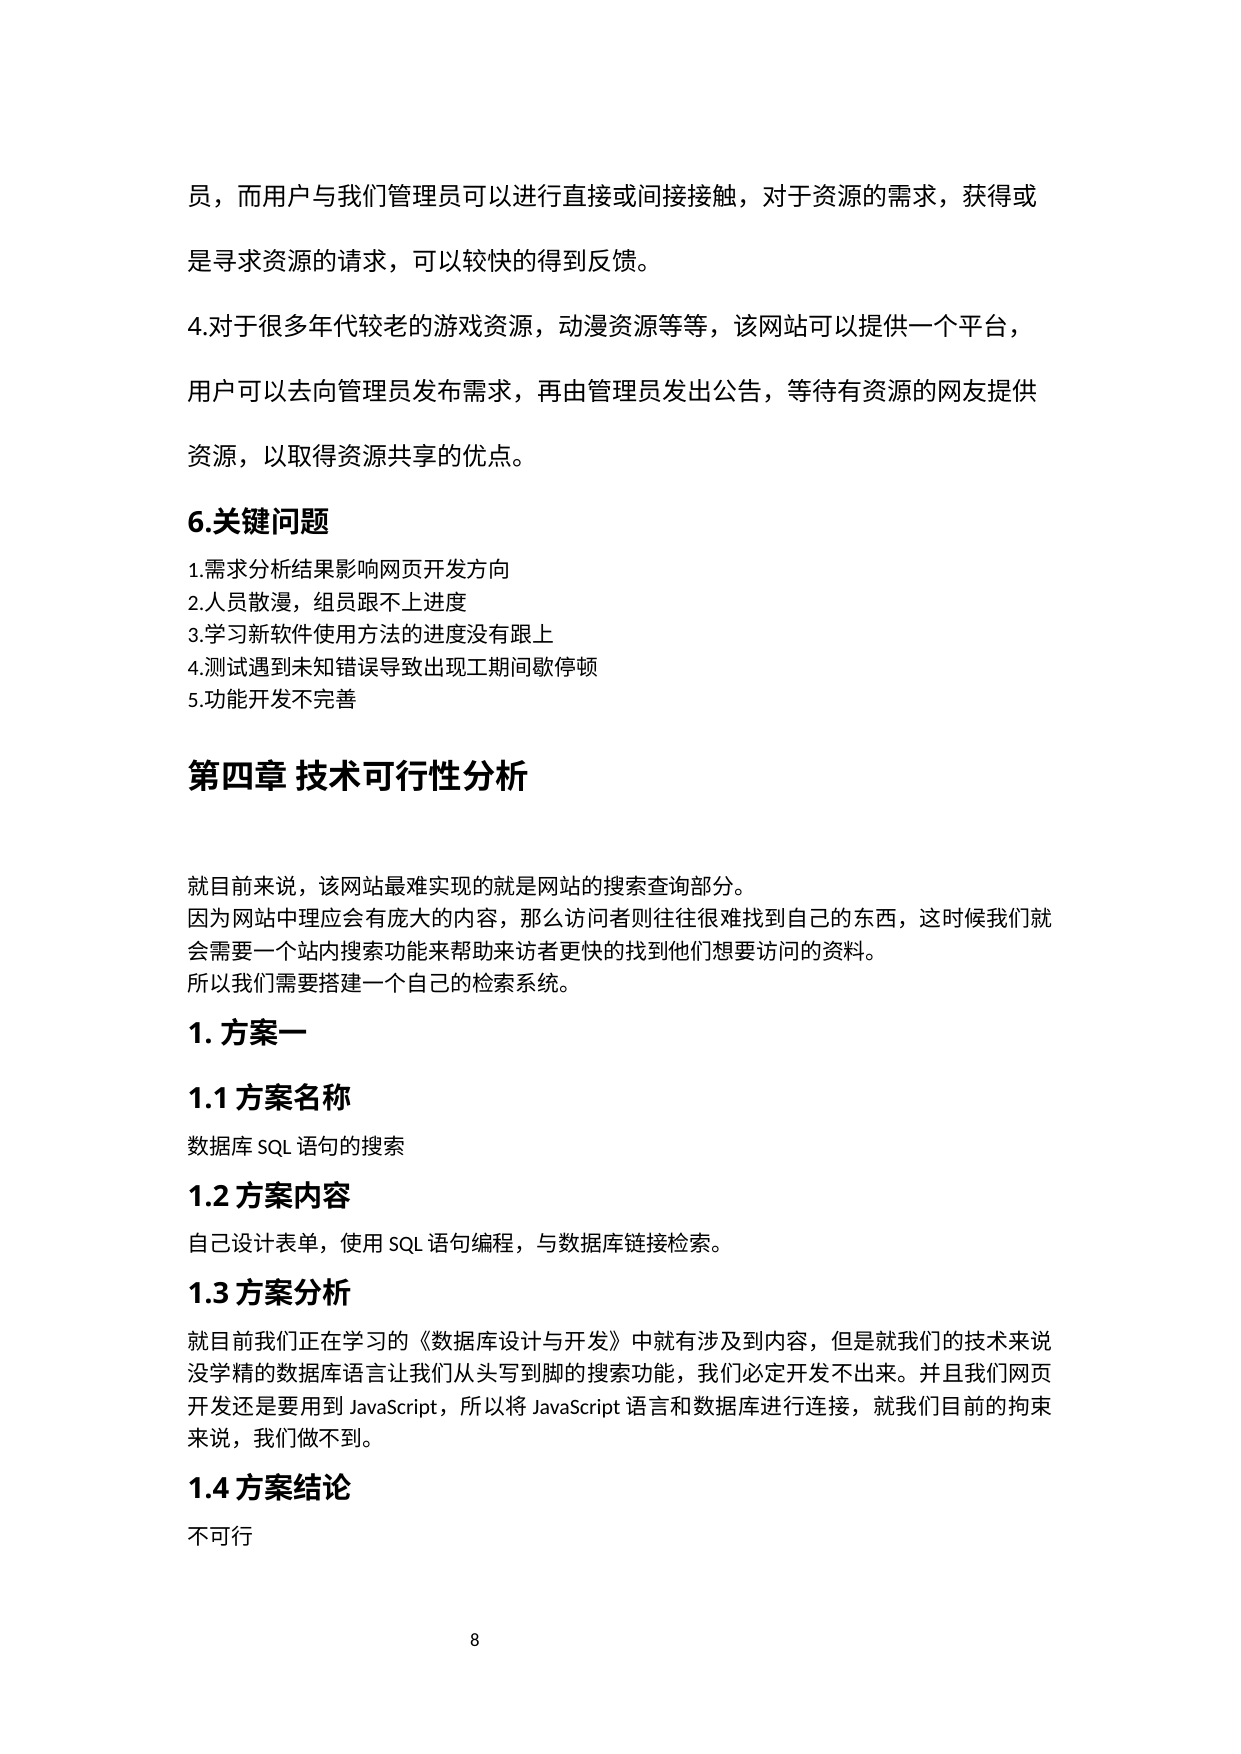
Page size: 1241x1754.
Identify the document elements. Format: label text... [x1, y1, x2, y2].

text 1.1方案名称 [187, 1063, 1053, 1128]
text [187, 162, 1053, 487]
list 3.学习新软件使用方法的进度没有跟上 [187, 617, 1053, 649]
text 所以我们需要搭建一个自己的检索系统。 [187, 966, 1053, 998]
text 1.3方案分析 [187, 1258, 1053, 1323]
text 就目前我们正在学习的《数据库设计与开发》中就有涉及到内容，但是就我们的技术来说，没学精的数据库语言让我们从头写到脚的搜索功能，我们必定开发不出来。并且我们网页开发还是要用到JavaScript，所以将JavaScript语言和数据库进行连接，就我们目前的拘束来说，我们做不到。 [187, 1323, 1053, 1453]
list 6.关键问题 [187, 487, 1053, 552]
text 自己设计表单，使用SQL语句编程，与数据库链接检索。 [187, 1226, 1053, 1258]
list 方案一 [187, 998, 1053, 1063]
list 4.测试遇到未知错误导致出现工期间歇停顿 [187, 649, 1053, 682]
text 1.2方案内容 [187, 1161, 1053, 1226]
text 就目前来说，该网站最难实现的就是网站的搜索查询部分。 [187, 868, 1053, 901]
text 不可行 [187, 1518, 1053, 1551]
list 2.人员散漫，组员跟不上进度 [187, 584, 1053, 617]
subtitle 技术可行性分析 [187, 742, 1053, 807]
text 因为网站中理应会有庞大的内容，那么访问者则往往很难找到自己的东西，这时候我们就会需要一个站内搜索功能来帮助来访者更快的找到他们想要访问的资料。 [187, 901, 1053, 966]
text 数据库SQL语句的搜索 [187, 1128, 1053, 1161]
list 1.需求分析结果影响网页开发方向 [187, 552, 1053, 584]
list 5.功能开发不完善 [187, 682, 1053, 714]
text 1.4方案结论 [187, 1453, 1053, 1518]
